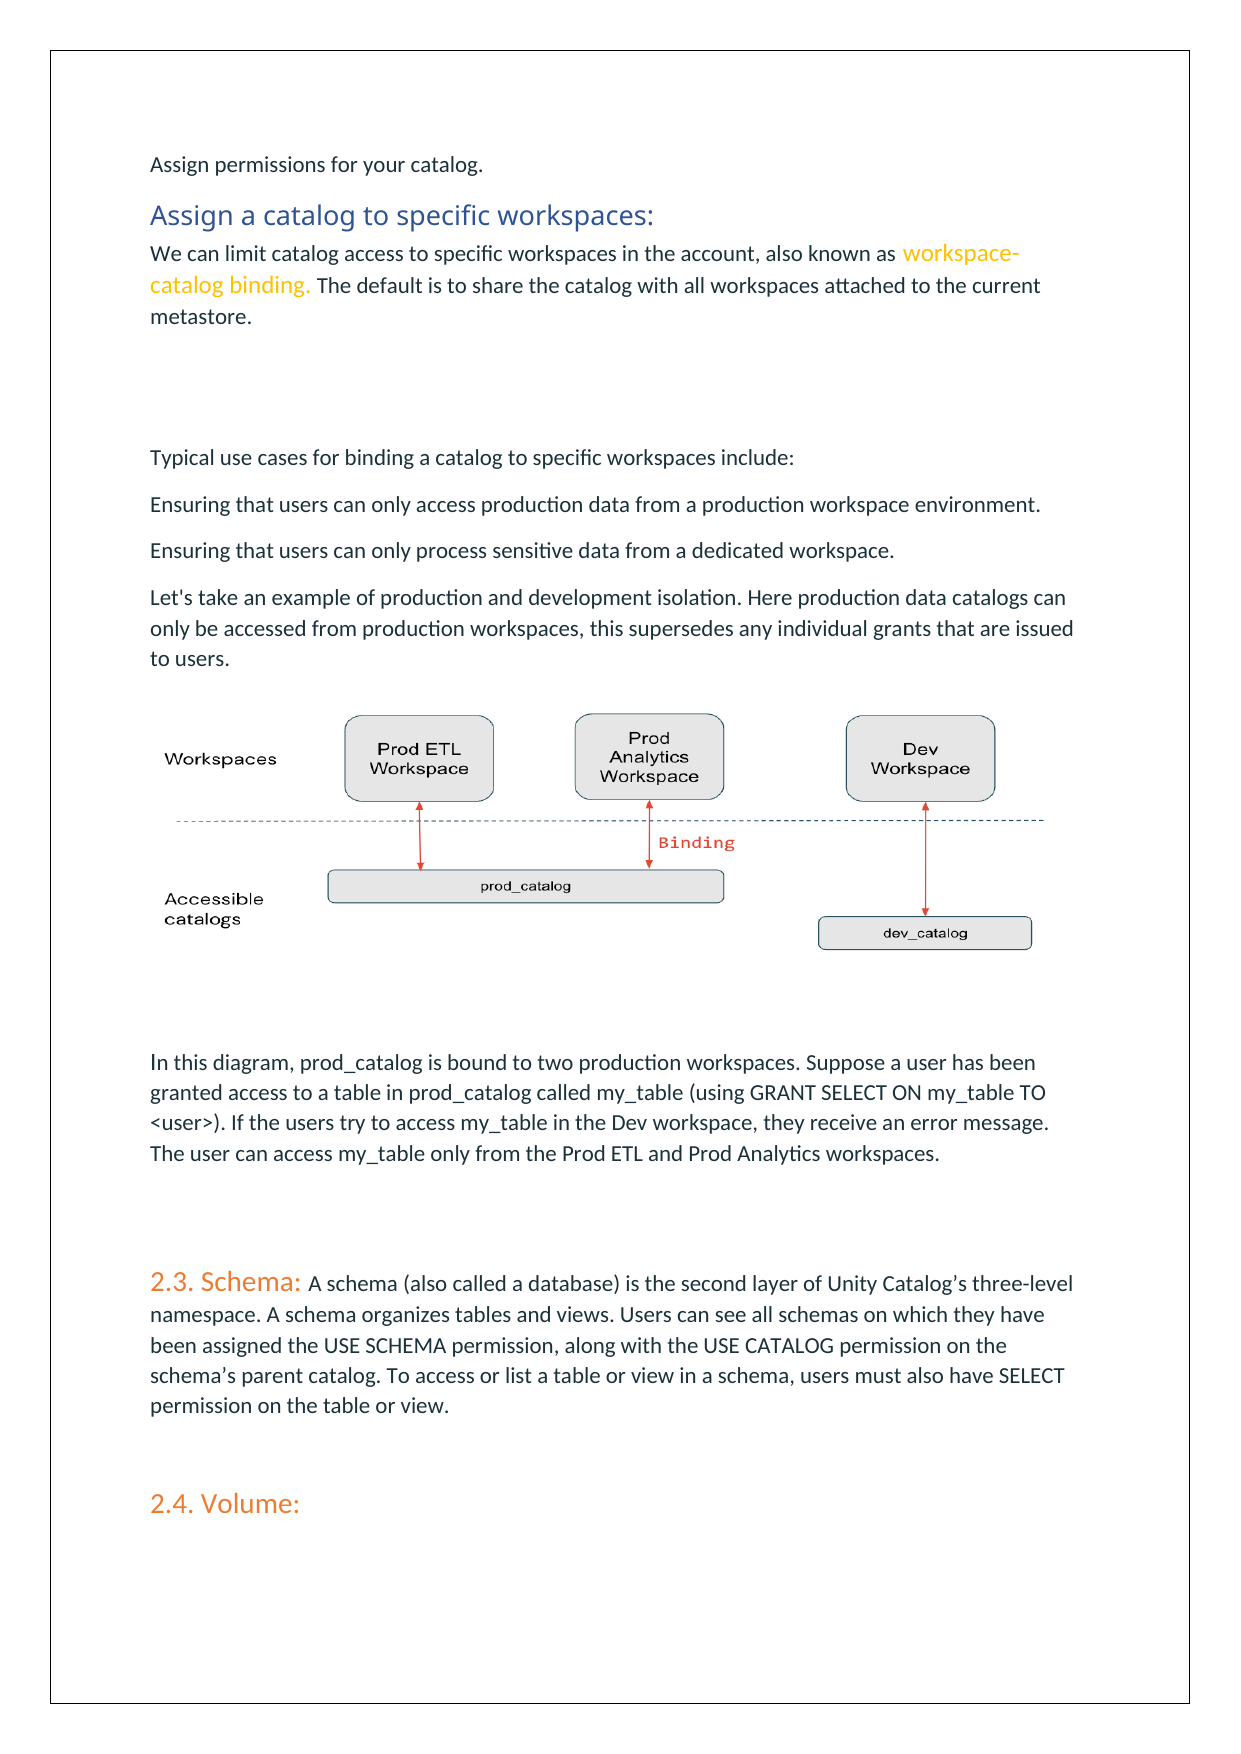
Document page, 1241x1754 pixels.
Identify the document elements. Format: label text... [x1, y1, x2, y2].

text Assign permissions for your catalog. [150, 150, 1090, 178]
subtitle Assign a catalog to specific workspaces: [150, 197, 1090, 234]
text Typical use cases for binding a catalog to specific workspaces include: [150, 443, 1090, 471]
text 2.3. Schema: A schema (also called a database) is the second layer of Unity Catalog’s three-level namespace. A schema organizes tables and views. Users can see all schemas on which they have been assigned the USE SCHEMA permission, along with the USE CATALOG permission on the schema’s parent catalog. To access or list a table or view in a schema, users must also have SELECT permission on the table or view. [150, 1263, 1090, 1419]
text Let's take an example of production and development isolation. Here production data catalogs can only be accessed from production workspaces, this supersedes any individual grants that are issued to users. [150, 583, 1090, 672]
text Ensuring that users can only process sensitive data from a dedicated workspace. [150, 537, 1090, 565]
text We can limit catalog access to specific workspaces in the account, also known as workspace-catalog binding. The default is to share the catalog with all workspaces attached to the current metastore. [150, 237, 1090, 330]
text Ensuring that users can only access production data from a production workspace environment. [150, 490, 1090, 518]
text 2.4. Volume: [150, 1485, 1090, 1521]
picture [150, 690, 1068, 1027]
text In this diagram, prod_catalog is bound to two production workspaces. Suppose a user has been granted access to a table in prod_catalog called my_table (using GRANT SELECT ON my_table TO <user>). If the users try to access my_table in the Dev workspace, they receive an error message. The user can access my_table only from the Prod ETL and Prod Analytics workspaces. [150, 1046, 1090, 1167]
